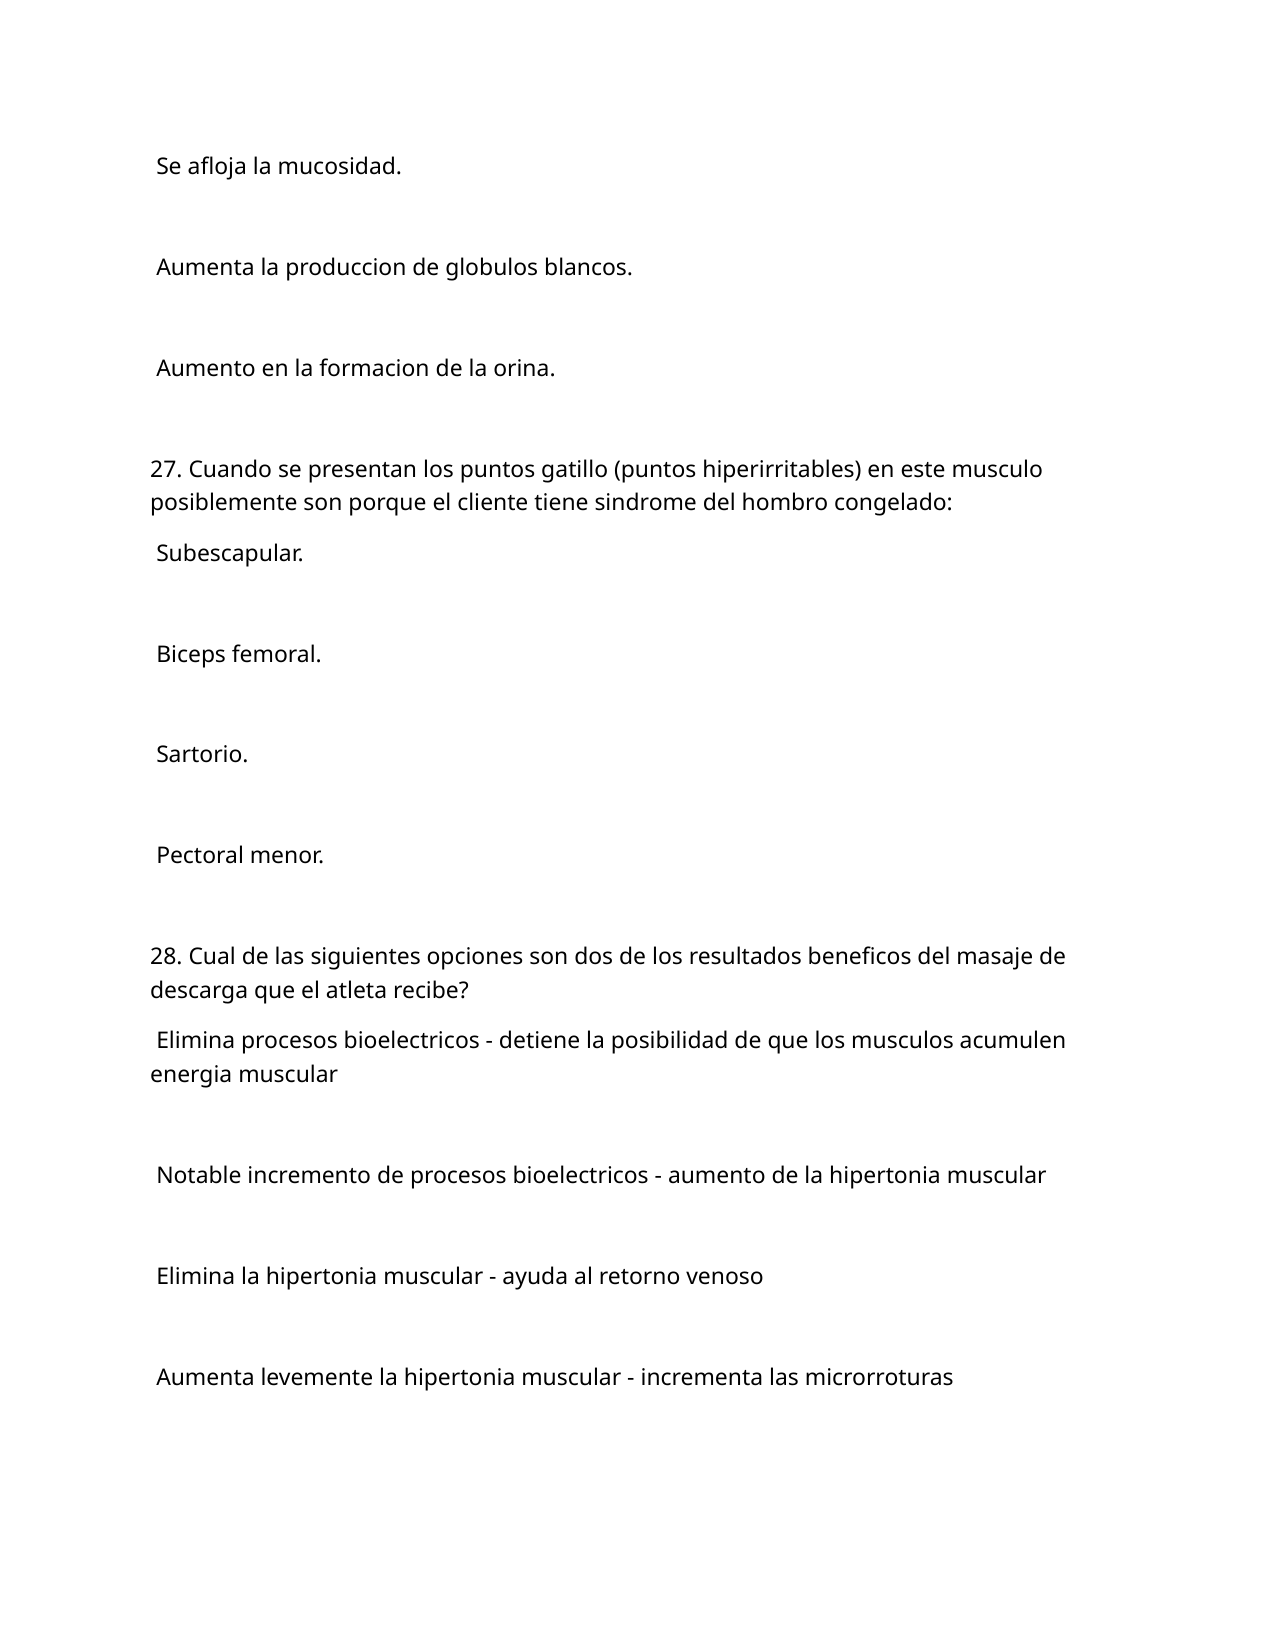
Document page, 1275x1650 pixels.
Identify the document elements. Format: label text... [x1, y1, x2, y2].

text Elimina procesos bioelectricos - detiene la posibilidad de que los musculos acumulen energia muscular [150, 1024, 1125, 1089]
text Subescapular. [150, 537, 1125, 568]
text Sartorio. [150, 738, 1125, 769]
text Elimina la hipertonia muscular - ayuda al retorno venoso [150, 1259, 1125, 1291]
text Aumenta levemente la hipertonia muscular - incrementa las microrroturas [150, 1360, 1125, 1392]
text 28. Cual de las siguientes opciones son dos de los resultados beneficos del masaje de descarga que el atleta recibe? [150, 940, 1125, 1005]
text Notable incremento de procesos bioelectricos - aumento de la hipertonia muscular [150, 1159, 1125, 1190]
text Se afloja la mucosidad. [150, 150, 1125, 181]
text Aumenta la produccion de globulos blancos. [150, 251, 1125, 282]
text Pectoral menor. [150, 839, 1125, 870]
text 27. Cuando se presentan los puntos gatillo (puntos hiperirritables) en este musculo posiblemente son porque el cliente tiene sindrome del hombro congelado: [150, 452, 1125, 517]
text Biceps femoral. [150, 637, 1125, 669]
text Aumento en la formacion de la orina. [150, 352, 1125, 383]
